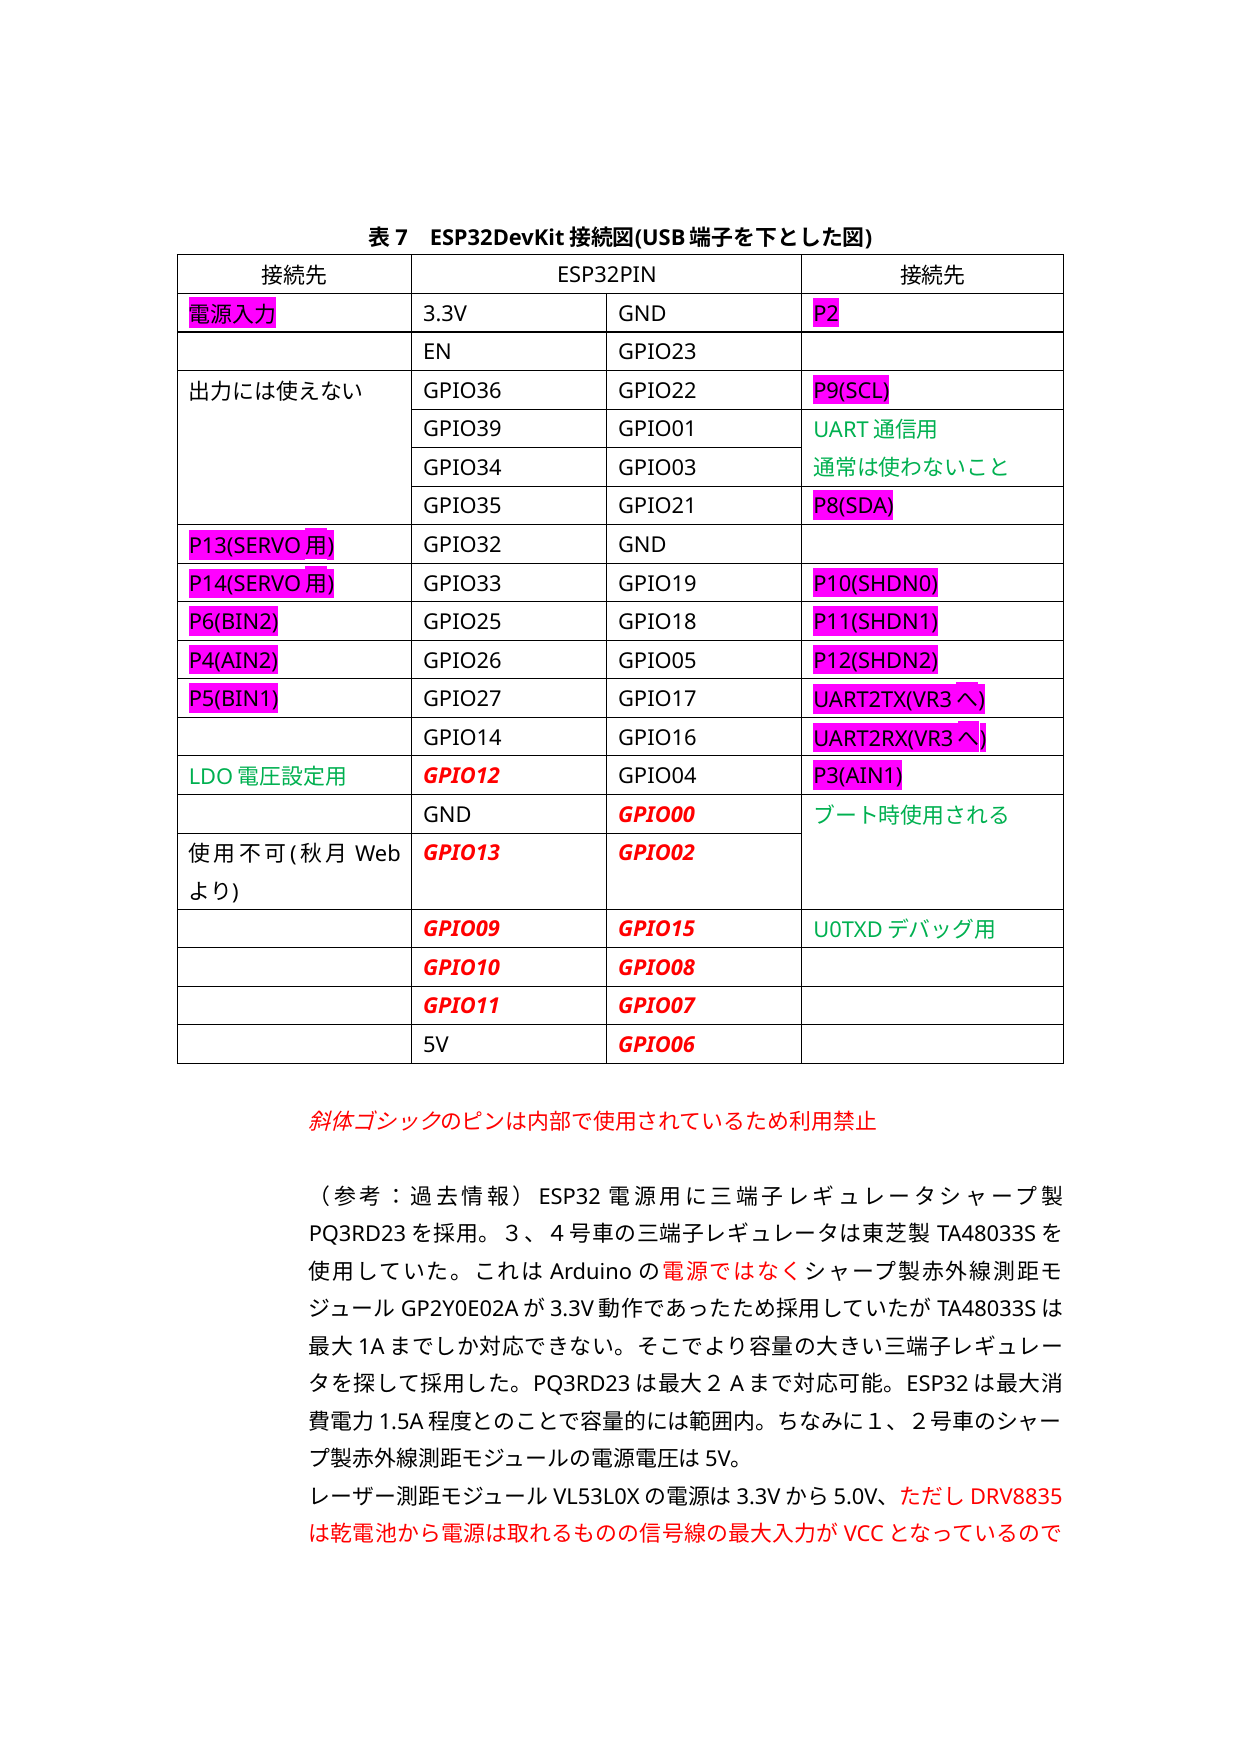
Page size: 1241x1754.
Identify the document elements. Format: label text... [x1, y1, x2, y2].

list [308, 1476, 1063, 1551]
table_cell GPIO35 [412, 487, 606, 524]
list （参考：過去情報）ESP32電源用に三端子レギュレータシャープ製PQ3RD23を採用。３、４号車の三端子レギュレータは東芝製TA48033Sを使用していた。これはArduinoの電源ではなくシャープ製赤外線測距モジュールGP2Y0E02Aが3.3V動作であったため採用していたがTA48033Sは最大1Aまでしか対応できない。そこでより容量の大きい三端子レギュレータを探して採用した。PQ3RD23は最大２Aまで対応可能。ESP32は最大消費電力1.5A程度とのことで容量的には範囲内。ちなみに１、２号車のシャープ製赤外線測距モジュールの電源電圧は5V。 [308, 1176, 1063, 1476]
table_cell 3.3V [412, 294, 606, 331]
table_cell [802, 987, 1063, 1024]
table_cell GPIO17 [607, 679, 801, 717]
table_cell P5(BIN1) [178, 679, 411, 717]
table_cell GPIO02 [607, 834, 801, 908]
table_cell GPIO36 [412, 371, 606, 408]
table_cell GPIO25 [412, 602, 606, 640]
table_cell P9(SCL) [802, 371, 1063, 408]
table_cell GPIO33 [412, 564, 606, 601]
list 斜体ゴシックのピンは内部で使用されているため利用禁止 [308, 1101, 1063, 1139]
table_cell P10(SHDN0) [802, 564, 1063, 601]
table_cell 使用不可(秋月Webより) [178, 834, 411, 908]
table_cell EN [412, 333, 606, 370]
table_cell P4(AIN2) [178, 641, 411, 678]
table_cell [178, 795, 411, 832]
table_cell [802, 948, 1063, 986]
table_cell GPIO09 [412, 910, 606, 947]
table_cell UART2TX(VR3へ) [802, 679, 1063, 717]
table_cell GPIO21 [607, 487, 801, 524]
table_cell GPIO08 [607, 948, 801, 986]
table_cell GPIO00 [607, 795, 801, 832]
table_cell GPIO18 [607, 602, 801, 640]
table_cell GPIO05 [607, 641, 801, 678]
table_cell P6(BIN2) [178, 602, 411, 640]
table_cell [178, 1025, 411, 1063]
table_cell GPIO27 [412, 679, 606, 717]
table_cell P3(AIN1) [802, 756, 1063, 794]
table_cell UART2RX(VR3へ) [802, 718, 1063, 755]
table_cell GPIO14 [412, 718, 606, 755]
table_cell [178, 987, 411, 1024]
table_cell GND [607, 525, 801, 563]
table_cell 出力には使えない [178, 371, 411, 524]
table_cell P8(SDA) [802, 487, 1063, 524]
table_cell P12(SHDN2) [802, 641, 1063, 678]
table_cell P14(SERVO用) [178, 564, 411, 601]
table_header 接続先 [178, 255, 411, 293]
table_cell GPIO03 [607, 448, 801, 486]
table_cell UART通信用 通常は使わないこと [802, 410, 1063, 486]
table_cell [802, 333, 1063, 370]
table_cell GPIO07 [607, 987, 801, 1024]
table_cell [178, 718, 411, 755]
table_cell U0TXDデバッグ用 [802, 910, 1063, 947]
table_cell P13(SERVO用) [178, 525, 411, 563]
table_cell GPIO10 [412, 948, 606, 986]
text 表 7 ESP32DevKit接続図(USB端子を下とした図) [177, 217, 1063, 254]
table_cell GPIO13 [412, 834, 606, 908]
table_cell GPIO32 [412, 525, 606, 563]
table_cell GPIO26 [412, 641, 606, 678]
table_cell GPIO23 [607, 333, 801, 370]
table_cell GPIO16 [607, 718, 801, 755]
table_cell GPIO22 [607, 371, 801, 408]
table_cell GPIO01 [607, 410, 801, 447]
table_cell 5V [412, 1025, 606, 1063]
table_cell [802, 1025, 1063, 1063]
table_cell 電源入力 [178, 294, 411, 331]
table_cell GND [412, 795, 606, 832]
table_cell [802, 525, 1063, 563]
table_header ESP32PIN [412, 255, 801, 293]
table_cell GPIO11 [412, 987, 606, 1024]
table_cell LDO電圧設定用 [178, 756, 411, 794]
table_cell GPIO34 [412, 448, 606, 486]
table_cell [178, 333, 411, 370]
table_cell P2 [802, 294, 1063, 331]
table_cell GPIO04 [607, 756, 801, 794]
table_cell GPIO39 [412, 410, 606, 447]
table_cell [178, 910, 411, 947]
table_header 接続先 [802, 255, 1063, 293]
table_cell GPIO12 [412, 756, 606, 794]
table_cell ブート時使用される [802, 795, 1063, 908]
table_cell P11(SHDN1) [802, 602, 1063, 640]
table_cell GPIO06 [607, 1025, 801, 1063]
table_cell GPIO15 [607, 910, 801, 947]
table_cell GPIO19 [607, 564, 801, 601]
table_cell GND [607, 294, 801, 331]
table_cell [178, 948, 411, 986]
